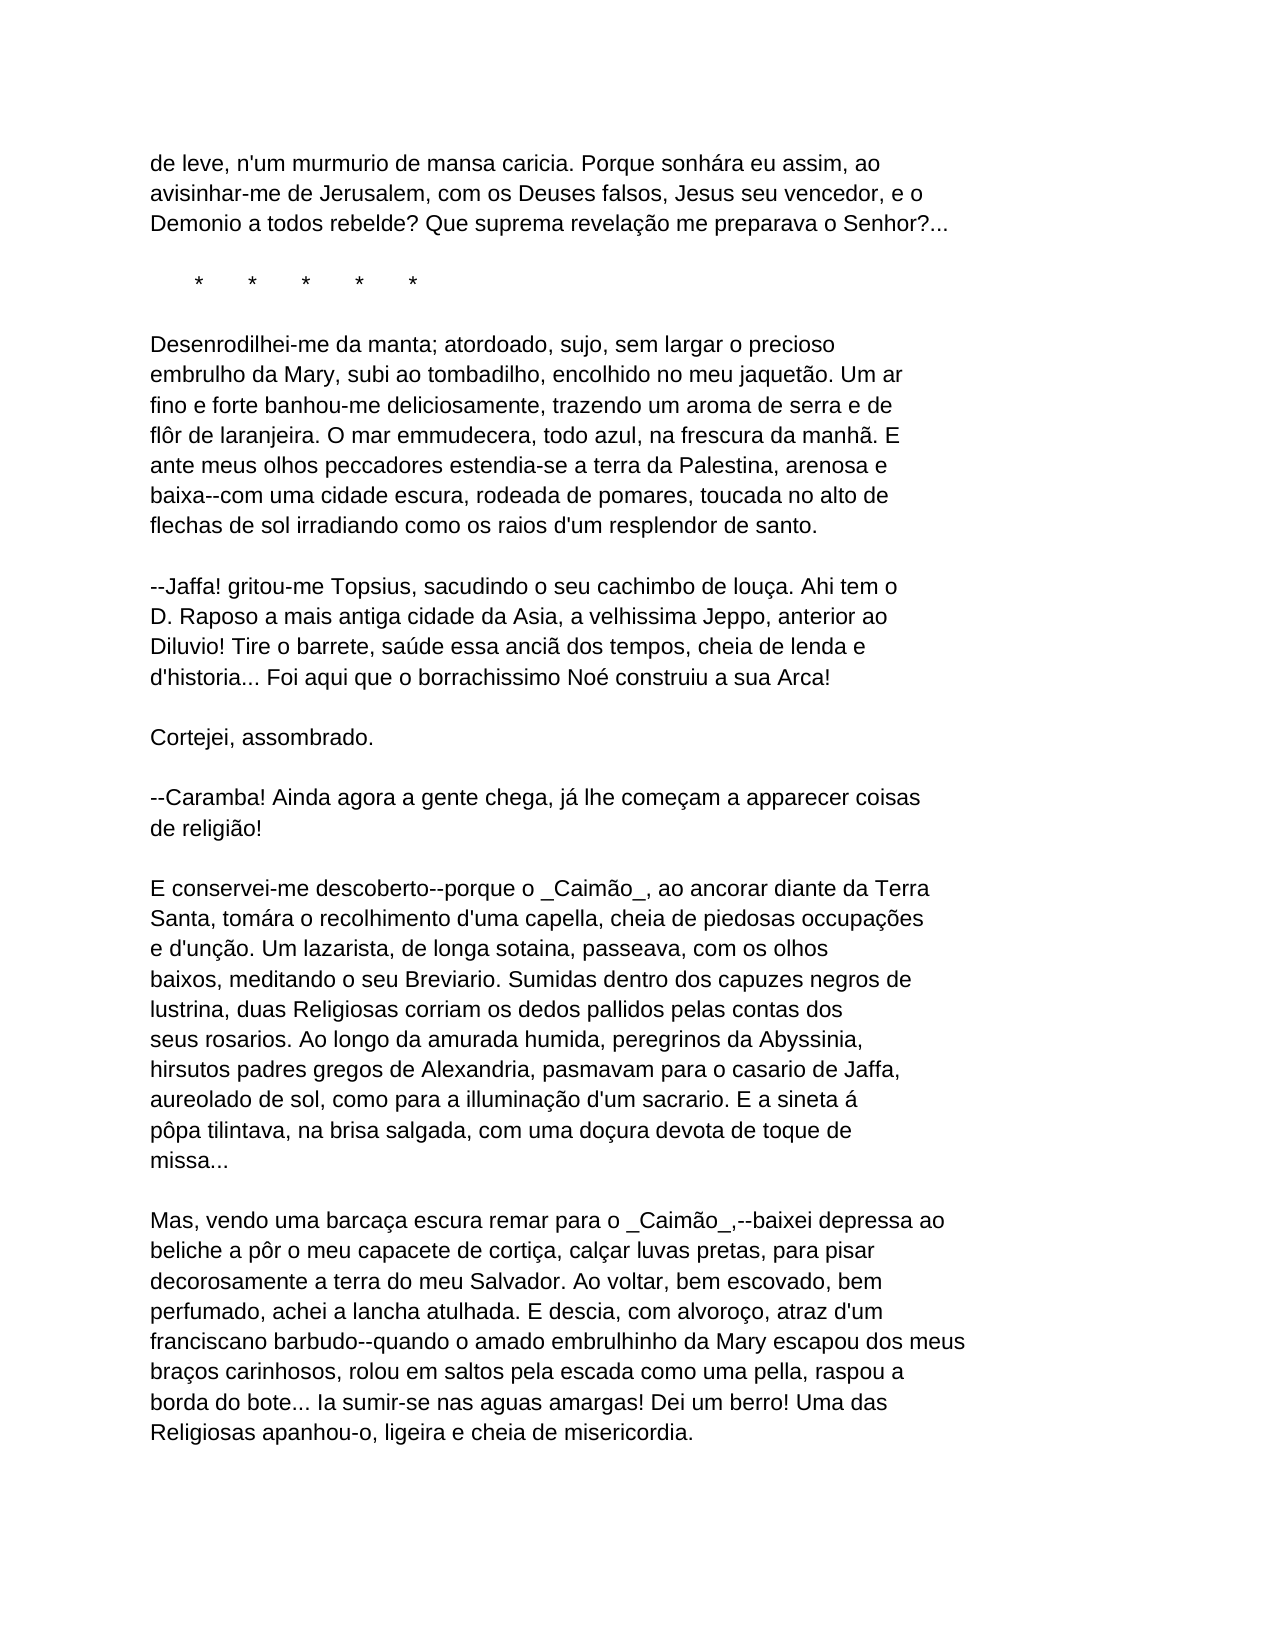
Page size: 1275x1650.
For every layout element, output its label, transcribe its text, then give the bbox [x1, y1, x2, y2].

text e d'unção. Um lazarista, de longa sotaina, passeava, com os olhos [150, 935, 1125, 962]
text borda do bote... Ia sumir-se nas aguas amargas! Dei um berro! Uma das [150, 1388, 1125, 1415]
text perfumado, achei a lancha atulhada. E descia, com alvoroço, atraz d'um [150, 1298, 1125, 1324]
text --Caramba! Ainda agora a gente chega, já lhe começam a apparecer coisas [150, 784, 1125, 811]
text beliche a pôr o meu capacete de cortiça, calçar luvas pretas, para pisar [150, 1237, 1125, 1264]
text Cortejei, assombrado. [150, 724, 1125, 750]
text E conservei-me descoberto--porque o _Caimão_, ao ancorar diante da Terra [150, 875, 1125, 901]
text franciscano barbudo--quando o amado embrulhinho da Mary escapou dos meus [150, 1328, 1125, 1354]
text decorosamente a terra do meu Salvador. Ao voltar, bem escovado, bem [150, 1268, 1125, 1294]
text aureolado de sol, como para a illuminação d'um sacrario. E a sineta á [150, 1086, 1125, 1113]
text lustrina, duas Religiosas corriam os dedos pallidos pelas contas dos [150, 996, 1125, 1022]
text de religião! [150, 814, 1125, 841]
text fino e forte banhou-me deliciosamente, trazendo um aroma de serra e de [150, 392, 1125, 418]
text flôr de laranjeira. O mar emmudecera, todo azul, na frescura da manhã. E [150, 422, 1125, 448]
text * * * * * [150, 271, 1125, 297]
text de leve, n'um murmurio de mansa caricia. Porque sonhára eu assim, ao [150, 150, 1125, 176]
text Santa, tomára o recolhimento d'uma capella, cheia de piedosas occupações [150, 905, 1125, 932]
text hirsutos padres gregos de Alexandria, pasmavam para o casario de Jaffa, [150, 1056, 1125, 1083]
text Desenrodilhei-me da manta; atordoado, sujo, sem largar o precioso [150, 331, 1125, 358]
text pôpa tilintava, na brisa salgada, com uma doçura devota de toque de [150, 1117, 1125, 1143]
text d'historia... Foi aqui que o borrachissimo Noé construiu a sua Arca! [150, 663, 1125, 690]
text flechas de sol irradiando como os raios d'um resplendor de santo. [150, 512, 1125, 539]
text avisinhar-me de Jerusalem, com os Deuses falsos, Jesus seu vencedor, e o [150, 180, 1125, 207]
text baixa--com uma cidade escura, rodeada de pomares, toucada no alto de [150, 482, 1125, 509]
text Religiosas apanhou-o, ligeira e cheia de misericordia. [150, 1419, 1125, 1445]
text ante meus olhos peccadores estendia-se a terra da Palestina, arenosa e [150, 452, 1125, 478]
text embrulho da Mary, subi ao tombadilho, encolhido no meu jaquetão. Um ar [150, 361, 1125, 388]
text D. Raposo a mais antiga cidade da Asia, a velhissima Jeppo, anterior ao [150, 603, 1125, 629]
text Diluvio! Tire o barrete, saúde essa anciã dos tempos, cheia de lenda e [150, 633, 1125, 660]
text baixos, meditando o seu Breviario. Sumidas dentro dos capuzes negros de [150, 966, 1125, 992]
text Demonio a todos rebelde? Que suprema revelação me preparava o Senhor?... [150, 210, 1125, 237]
text --Jaffa! gritou-me Topsius, sacudindo o seu cachimbo de louça. Ahi tem o [150, 573, 1125, 599]
text braços carinhosos, rolou em saltos pela escada como uma pella, raspou a [150, 1358, 1125, 1385]
text Mas, vendo uma barcaça escura remar para o _Caimão_,--baixei depressa ao [150, 1207, 1125, 1234]
text missa... [150, 1147, 1125, 1173]
text seus rosarios. Ao longo da amurada humida, peregrinos da Abyssinia, [150, 1026, 1125, 1052]
